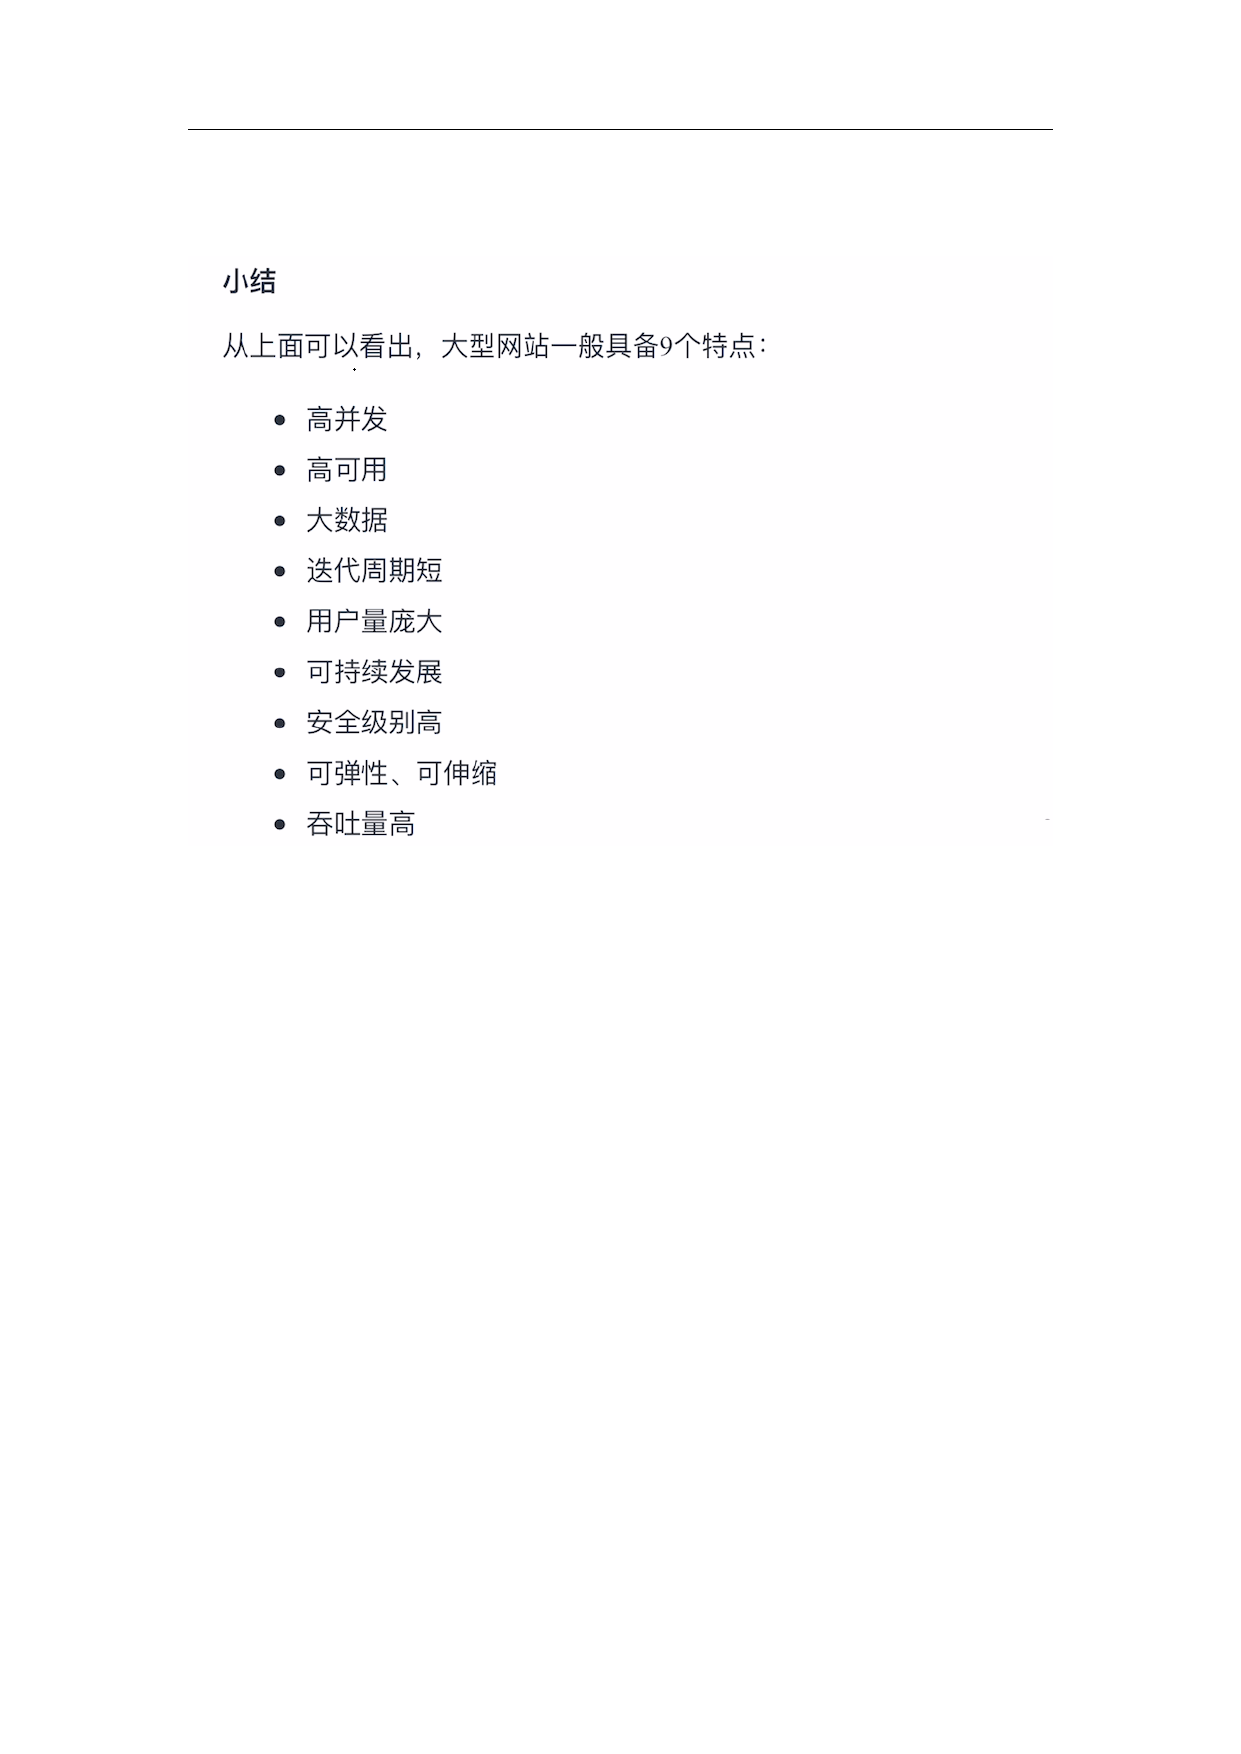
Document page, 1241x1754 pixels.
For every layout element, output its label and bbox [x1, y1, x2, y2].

picture [187, 256, 1053, 846]
